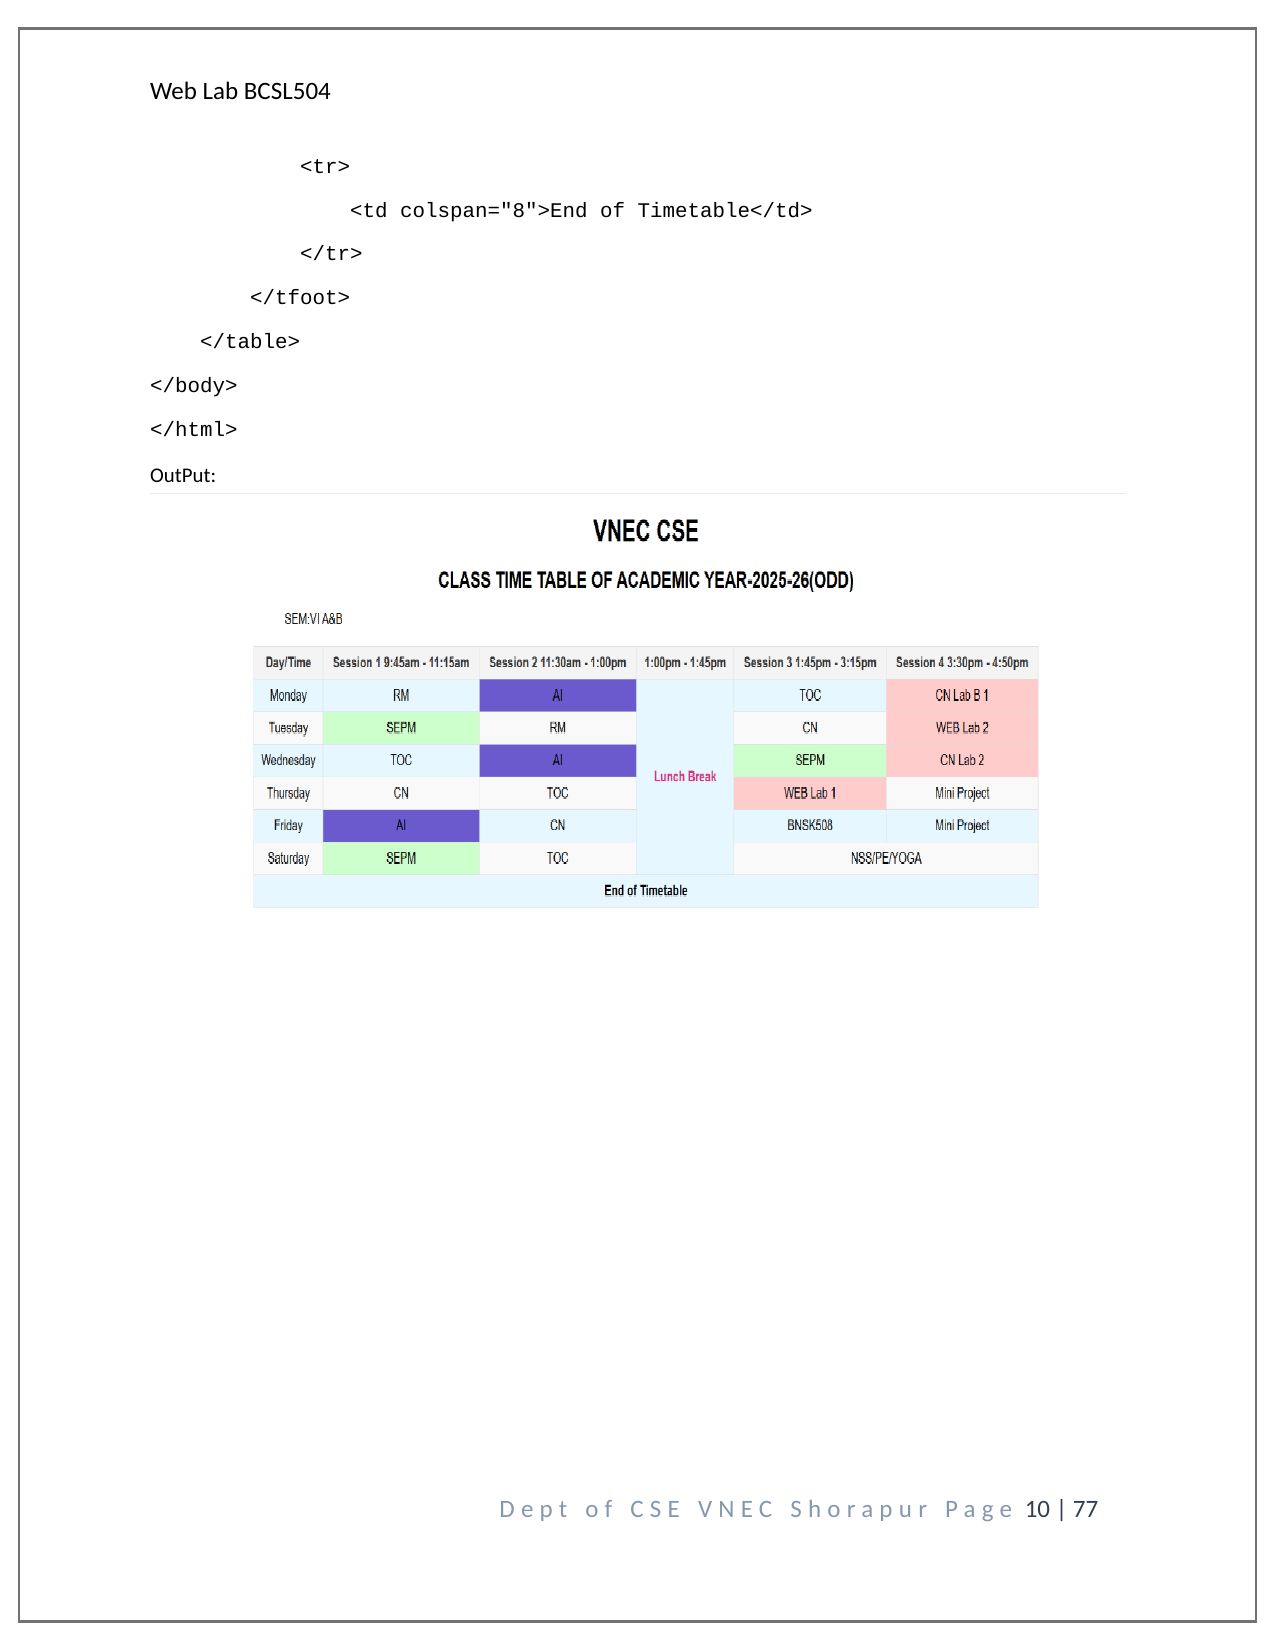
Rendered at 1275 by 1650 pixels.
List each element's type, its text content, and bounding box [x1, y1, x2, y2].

text </tfoot> [150, 287, 1125, 311]
text </body> [150, 375, 1125, 399]
text <tr> [150, 156, 1125, 179]
text </table> [150, 331, 1125, 355]
text </html> [150, 419, 1125, 442]
text </tr> [150, 243, 1125, 267]
text OutPut: [150, 463, 1125, 492]
picture [150, 492, 1125, 988]
text <td colspan="8">End of Timetable</td> [150, 199, 1125, 223]
